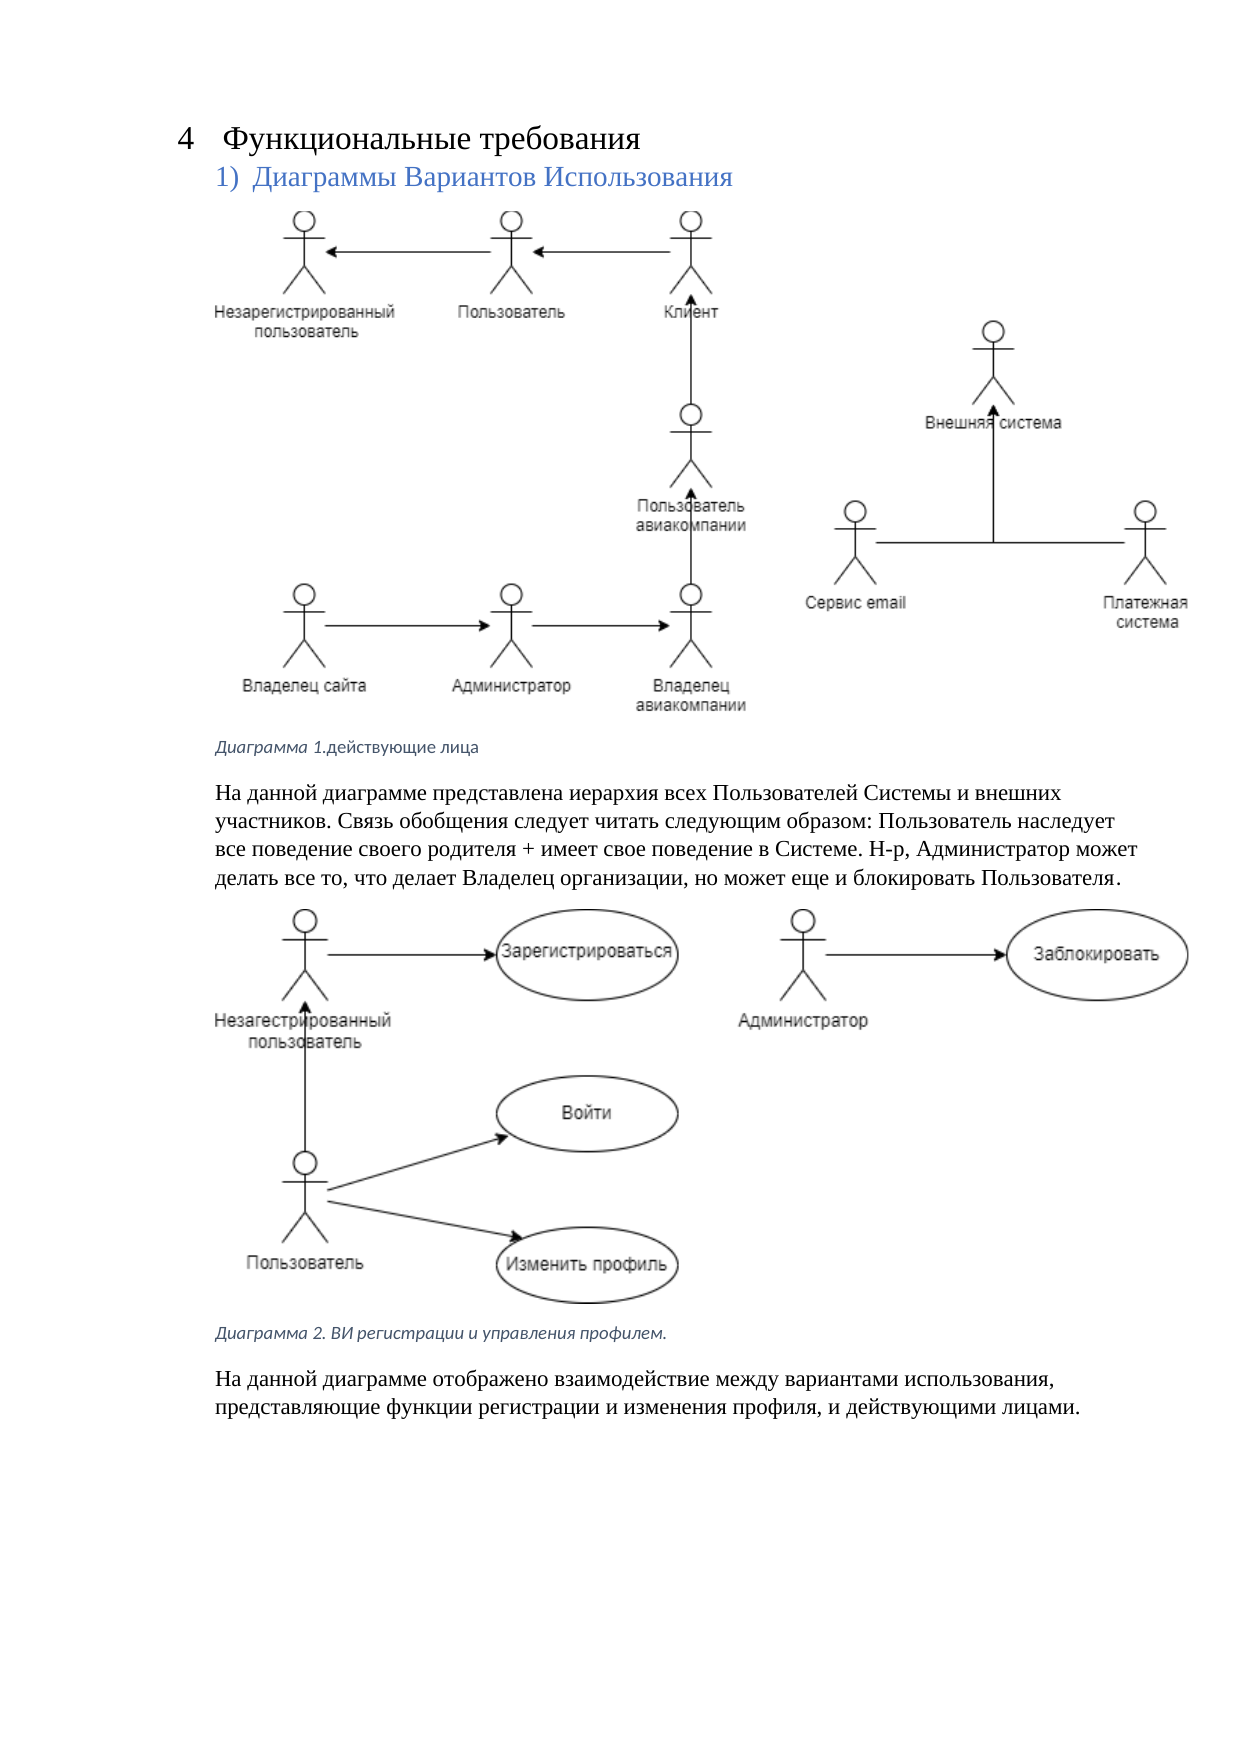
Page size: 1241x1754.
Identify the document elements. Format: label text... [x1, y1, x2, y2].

text На данной диаграмме представлена иерархия всех Пользователей Системы и внешних участников. Связь обобщения следует читать следующим образом: Пользователь наследует все поведение своего родителя + имеет свое поведение в Системе. Н-р, Администратор может делать все то, что делает Владелец организации, но может еще и блокировать Пользователя. [215, 779, 1152, 891]
text На данной диаграмме отображено взаимодействие между вариантами использования, представляющие функции регистрации и изменения профиля, и действующими лицами. [215, 1365, 1152, 1419]
list Диаграммы Вариантов Использования [215, 159, 1152, 192]
text Диаграмма 1.действующие лица [215, 736, 1152, 758]
picture [214, 909, 1189, 1304]
text Диаграмма 2. ВИ регистрации и управления профилем. [215, 1322, 1152, 1344]
picture [214, 211, 1189, 718]
subtitle Функциональные требования [177, 118, 1152, 156]
